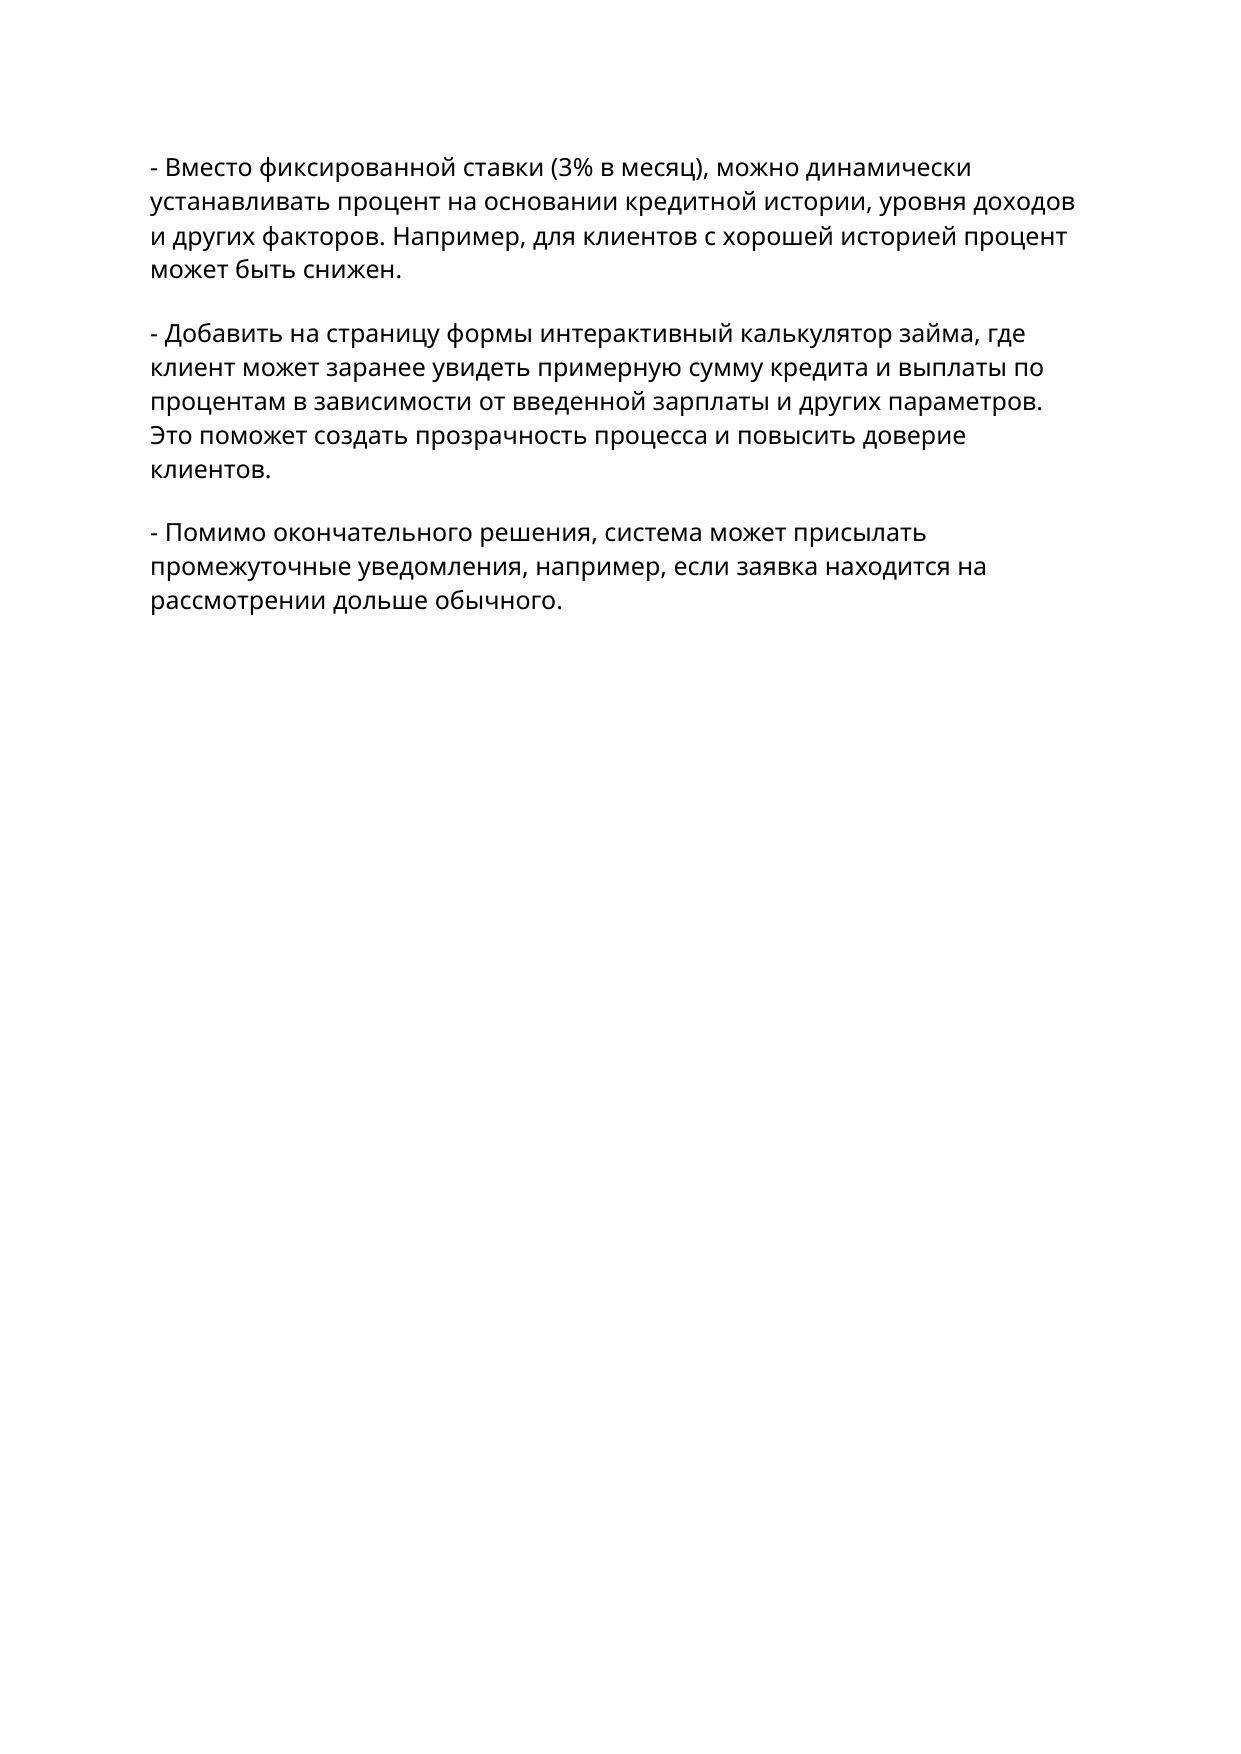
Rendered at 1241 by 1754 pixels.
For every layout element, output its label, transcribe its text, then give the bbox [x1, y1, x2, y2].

text - Вместо фиксированной ставки (3% в месяц), можно динамически устанавливать процент на основании кредитной истории, уровня доходов и других факторов. Например, для клиентов с хорошей историей процент может быть снижен. [150, 150, 1090, 286]
text - Помимо окончательного решения, система может присылать промежуточные уведомления, например, если заявка находится на рассмотрении дольше обычного. [150, 515, 1090, 617]
text - Добавить на страницу формы интерактивный калькулятор займа, где клиент может заранее увидеть примерную сумму кредита и выплаты по процентам в зависимости от введенной зарплаты и других параметров. Это поможет создать прозрачность процесса и повысить доверие клиентов. [150, 315, 1090, 486]
